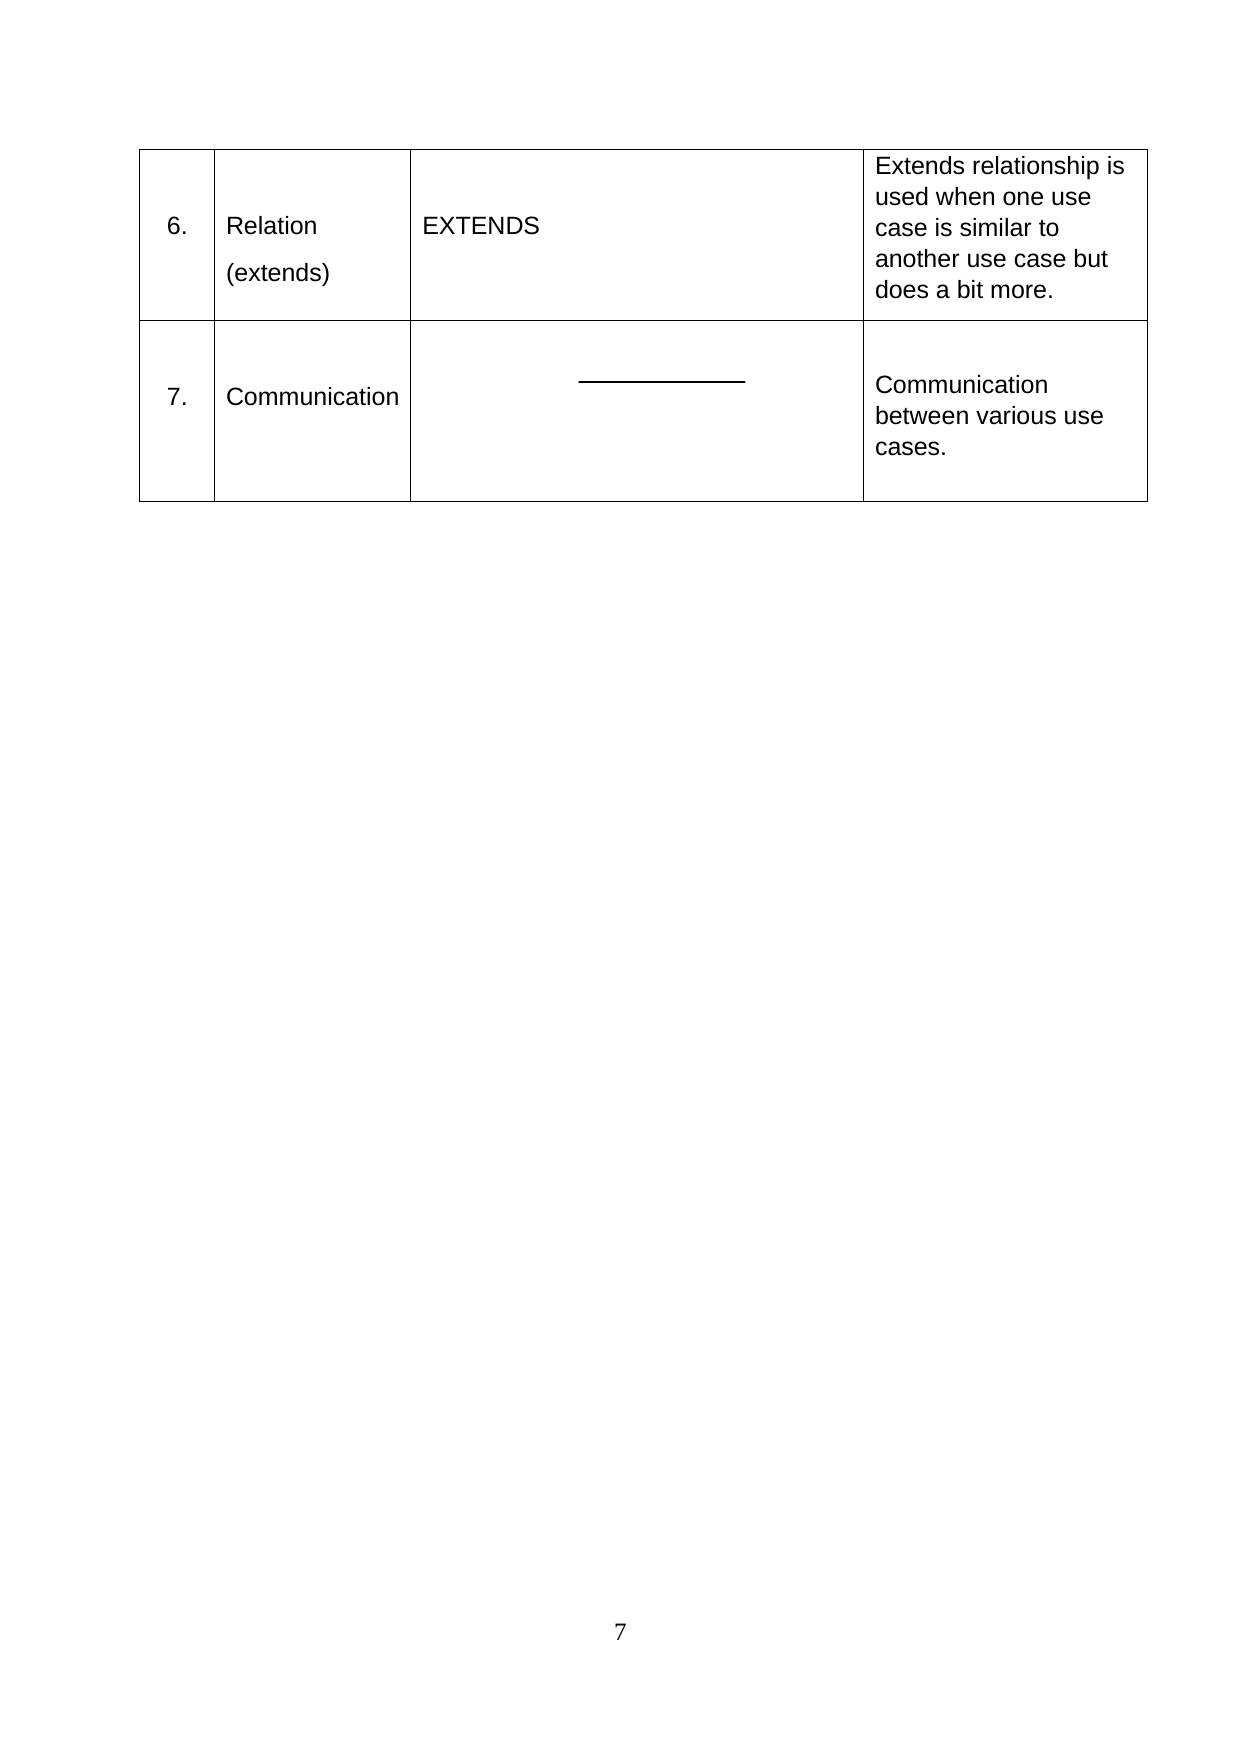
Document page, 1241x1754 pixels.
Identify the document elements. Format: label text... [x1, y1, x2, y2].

table_cell [411, 321, 863, 501]
table_cell 6. [140, 150, 214, 320]
table_cell Communication [215, 321, 410, 501]
table_cell Extends relationship is used when one use case is similar to another use case but does a bit more. [864, 150, 1147, 320]
table_cell EXTENDS [411, 150, 863, 320]
table_cell Relation (extends) [215, 150, 410, 320]
table_cell Communication between various use cases. [864, 321, 1147, 501]
table_cell 7. [140, 321, 214, 501]
